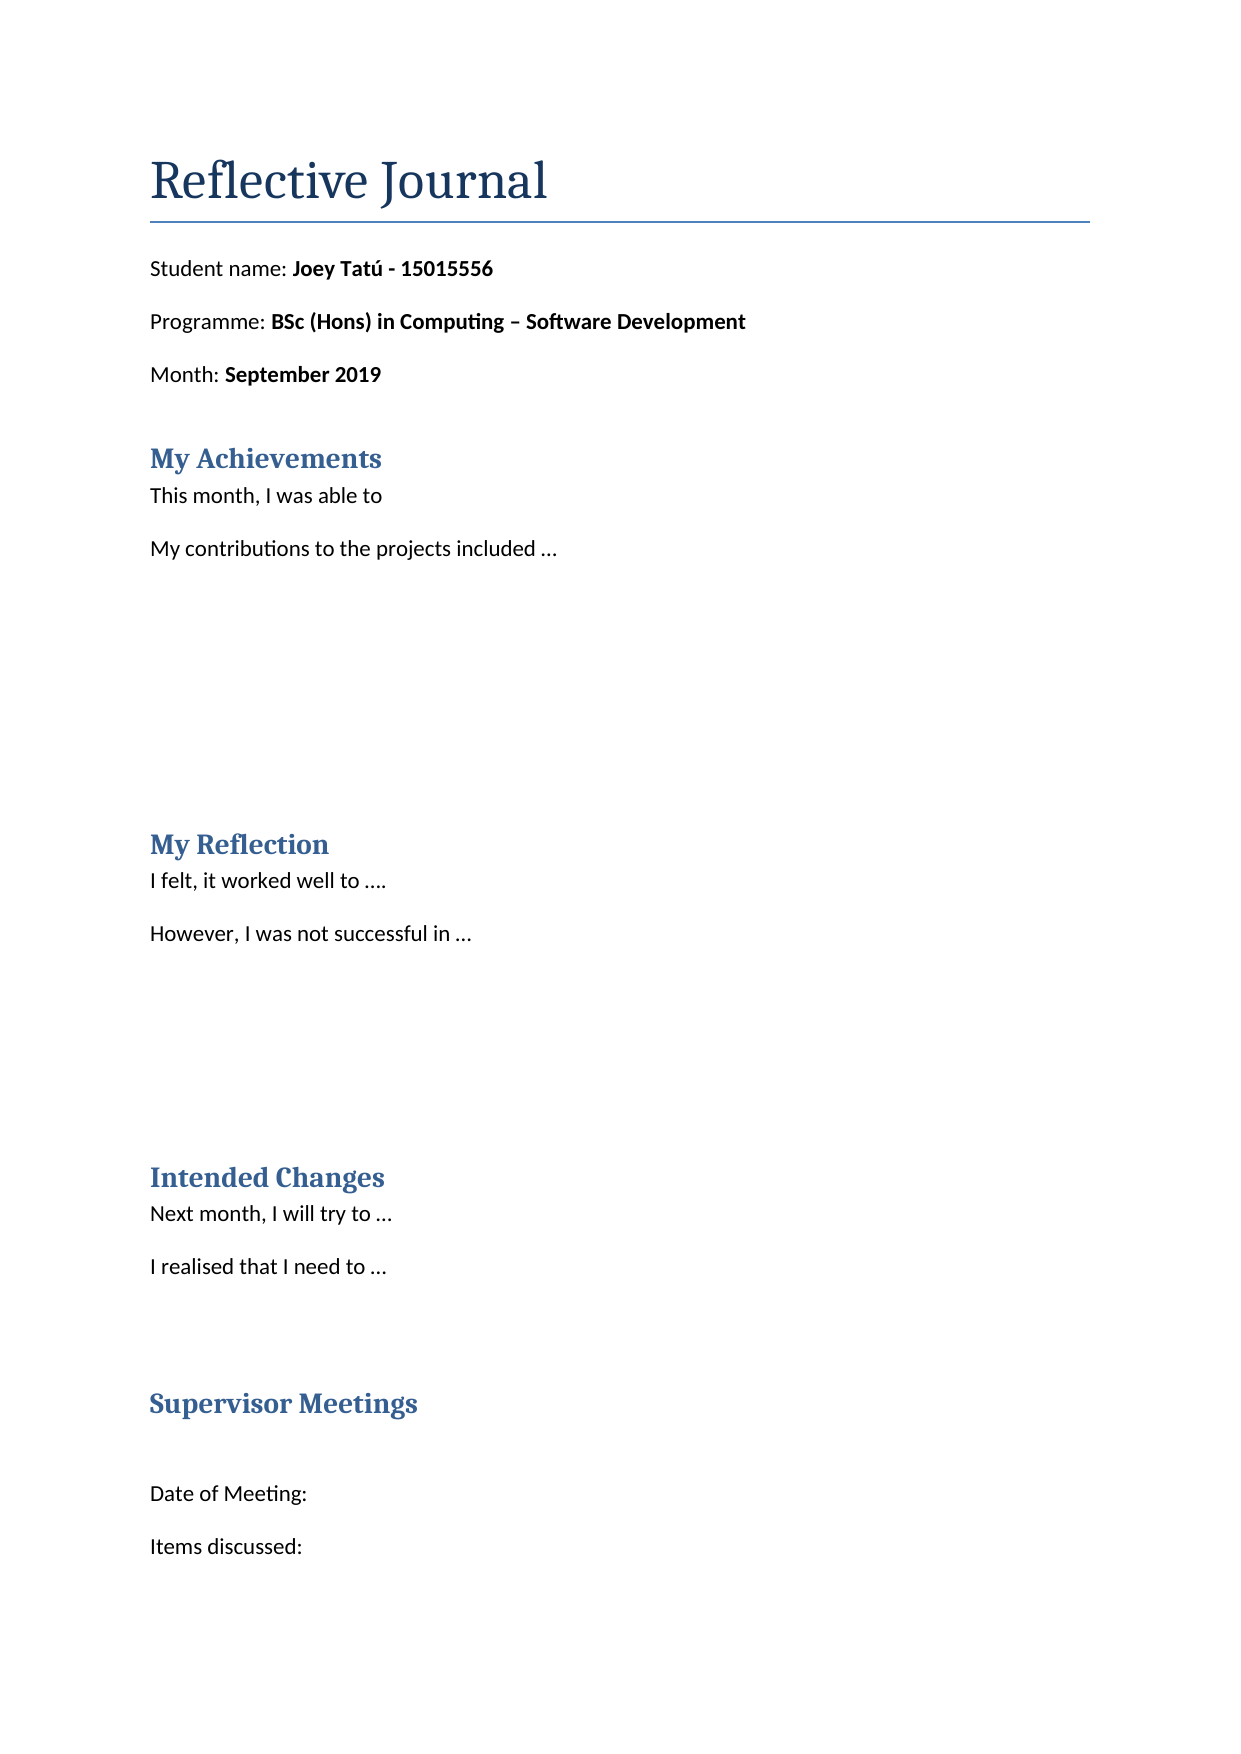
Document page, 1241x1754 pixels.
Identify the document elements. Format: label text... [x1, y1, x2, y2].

text However, I was not successful in … [150, 919, 1090, 948]
text Month: September 2019 [150, 360, 1090, 388]
text My contributions to the projects included … [150, 534, 1090, 562]
text I felt, it worked well to …. [150, 867, 1090, 894]
text Next month, I will try to … [150, 1199, 1090, 1227]
text Programme: BSc (Hons) in Computing – Software Development [150, 307, 1090, 335]
text I realised that I need to … [150, 1252, 1090, 1280]
subtitle My Reflection [150, 828, 1090, 862]
subtitle Supervisor Meetings [150, 1388, 1090, 1421]
title Reflective Journal [150, 150, 1090, 221]
text This month, I was able to [150, 481, 1090, 509]
subtitle My Achievements [150, 442, 1090, 476]
subtitle Intended Changes [150, 1161, 1090, 1194]
text Student name: Joey Tatú - 15015556 [150, 254, 1090, 282]
text Date of Meeting: [150, 1479, 1090, 1507]
text Items discussed: [150, 1532, 1090, 1560]
